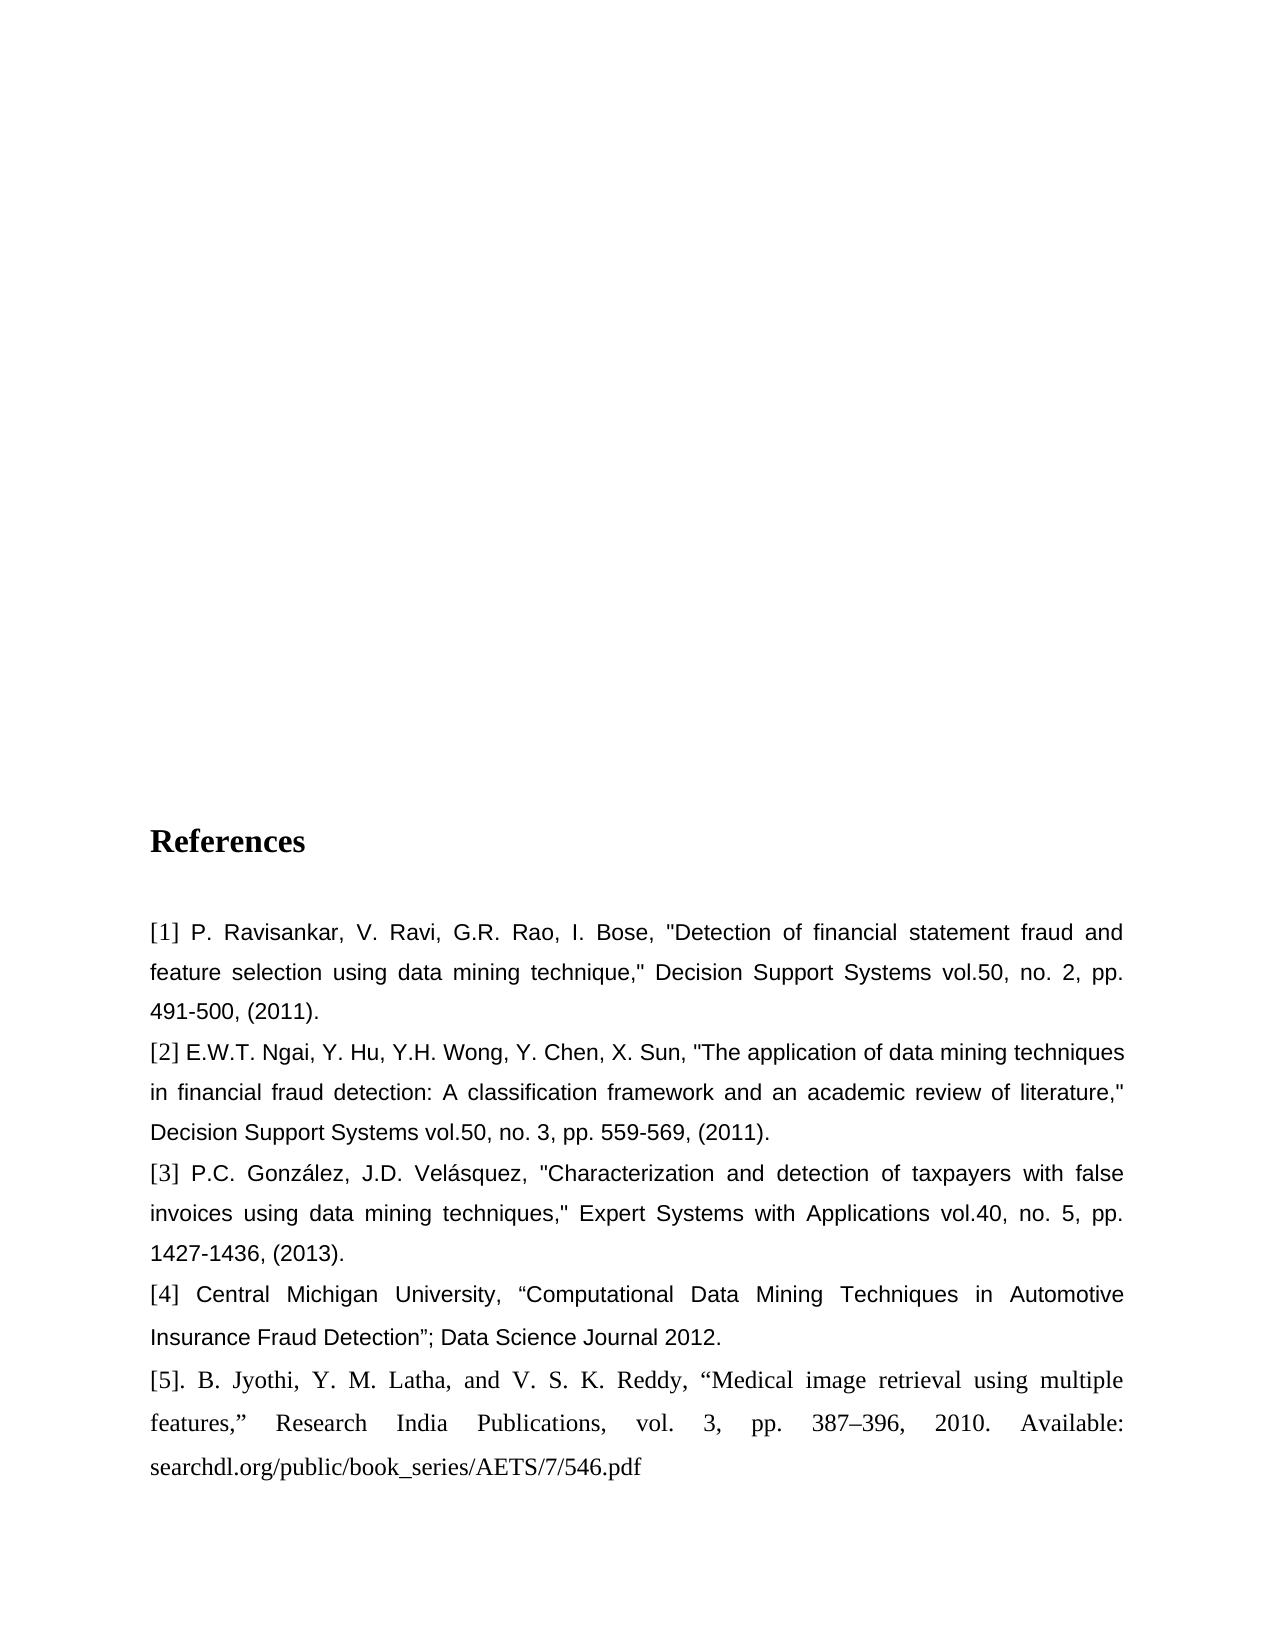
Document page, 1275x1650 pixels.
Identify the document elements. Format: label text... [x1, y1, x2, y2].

text [4] Central Michigan University, “Computational Data Mining Techniques in Automotive Insurance Fraud Detection”; Data Science Journal 2012. [150, 1279, 1125, 1351]
text References [150, 821, 1125, 859]
text [1] P. Ravisankar, V. Ravi, G.R. Rao, I. Bose, "Detection of financial statement fraud and feature selection using data mining technique," Decision Support Systems vol.50, no. 2, pp. 491-500, (2011). [150, 917, 1125, 1024]
text [3] P.C. González, J.D. Velásquez, "Characterization and detection of taxpayers with false invoices using data mining techniques," Expert Systems with Applications vol.40, no. 5, pp. 1427-1436, (2013). [150, 1158, 1125, 1266]
text [5]. B. Jyothi, Y. M. Latha, and V. S. K. Reddy, “Medical image retrieval using multiple features,” Research India Publications, vol. 3, pp. 387–396, 2010. Available: searchdl.org/public/book_series/AETS/7/546.pdf [150, 1365, 1125, 1480]
text [2] E.W.T. Ngai, Y. Hu, Y.H. Wong, Y. Chen, X. Sun, "The application of data mining techniques in financial fraud detection: A classification framework and an academic review of literature," Decision Support Systems vol.50, no. 3, pp. 559-569, (2011). [150, 1037, 1125, 1145]
